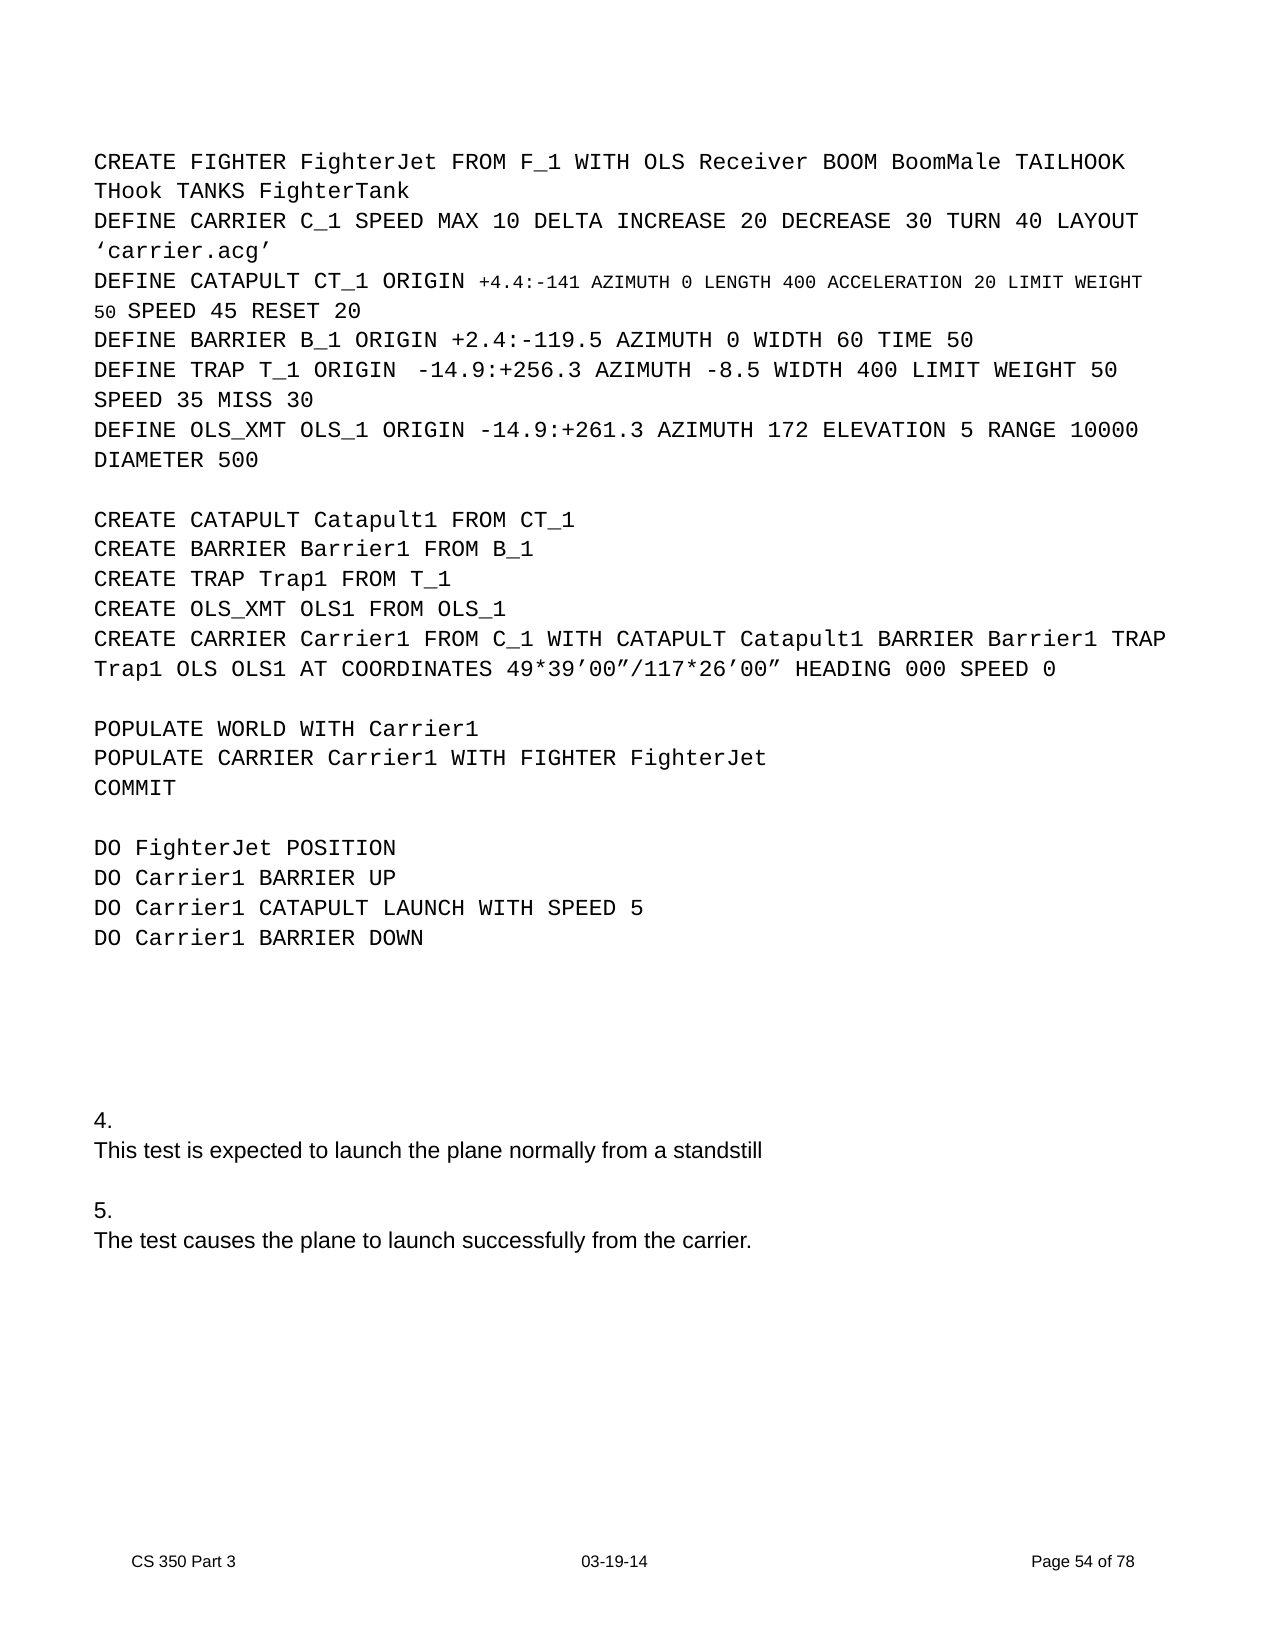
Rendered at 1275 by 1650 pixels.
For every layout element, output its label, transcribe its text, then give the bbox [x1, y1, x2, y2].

text This test is expected to launch the plane normally from a standstill [94, 1137, 1172, 1163]
text DEFINE TRAP T_1 ORIGIN -14.9:+256.3 AZIMUTH -8.5 WIDTH 400 LIMIT WEIGHT 50 SPEED 35 MISS 30 [94, 358, 1172, 414]
text POPULATE CARRIER Carrier1 WITH FIGHTER FighterJet [94, 747, 1172, 773]
text DEFINE CARRIER C_1 SPEED MAX 10 DELTA INCREASE 20 DECREASE 30 TURN 40 LAYOUT ‘carrier.acg’ [94, 209, 1172, 265]
text DEFINE BARRIER B_1 ORIGIN +2.4:-119.5 AZIMUTH 0 WIDTH 60 TIME 50 [94, 329, 1172, 355]
text DO Carrier1 BARRIER UP [94, 866, 1172, 892]
text 5. [94, 1197, 1172, 1224]
text CREATE FIGHTER FighterJet FROM F_1 WITH OLS Receiver BOOM BoomMale TAILHOOK THook TANKS FighterTank [94, 150, 1172, 206]
text DEFINE CATAPULT CT_1 ORIGIN +4.4:-141 AZIMUTH 0 LENGTH 400 ACCELERATION 20 LIMIT WEIGHT 50 SPEED 45 RESET 20 [94, 269, 1172, 325]
text DO Carrier1 CATAPULT LAUNCH WITH SPEED 5 [94, 896, 1172, 922]
text POPULATE WORLD WITH Carrier1 [94, 717, 1172, 743]
text DO Carrier1 BARRIER DOWN [94, 926, 1172, 952]
text CREATE CARRIER Carrier1 FROM C_1 WITH CATAPULT Catapult1 BARRIER Barrier1 TRAP Trap1 OLS OLS1 AT COORDINATES 49*39’00”/117*26’00” HEADING 000 SPEED 0 [94, 627, 1172, 683]
text DEFINE OLS_XMT OLS_1 ORIGIN -14.9:+261.3 AZIMUTH 172 ELEVATION 5 RANGE 10000 DIAMETER 500 [94, 418, 1172, 474]
text The test causes the plane to launch successfully from the carrier. [94, 1227, 1172, 1254]
text 4. [94, 1107, 1172, 1133]
text CREATE BARRIER Barrier1 FROM B_1 [94, 538, 1172, 564]
text DO FighterJet POSITION [94, 836, 1172, 862]
text CREATE OLS_XMT OLS1 FROM OLS_1 [94, 597, 1172, 623]
text CREATE TRAP Trap1 FROM T_1 [94, 567, 1172, 593]
text CREATE CATAPULT Catapult1 FROM CT_1 [94, 508, 1172, 534]
text COMMIT [94, 776, 1172, 802]
